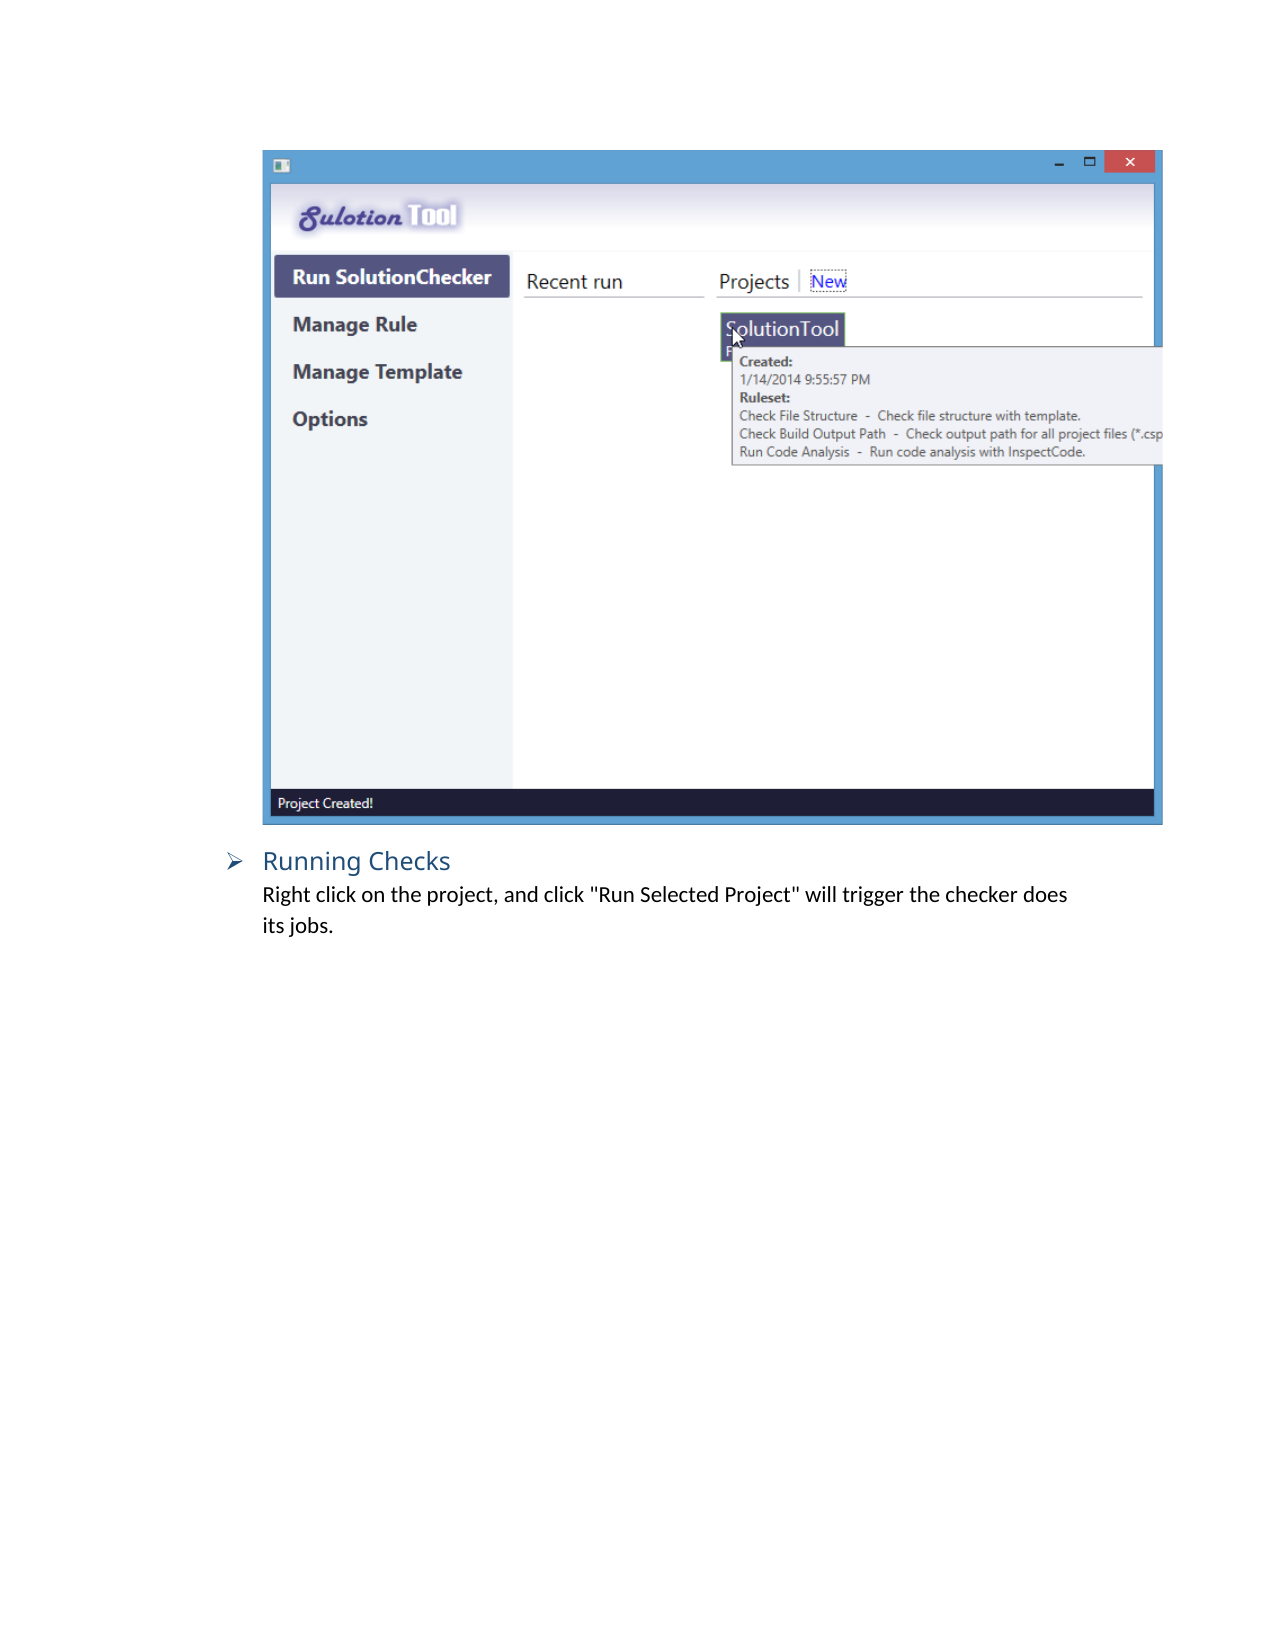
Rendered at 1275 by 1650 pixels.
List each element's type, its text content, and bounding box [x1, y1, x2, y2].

picture [262, 150, 1163, 825]
subtitle Running Checks [225, 844, 1087, 878]
text Right click on the project, and click "Run Selected Project" will trigger the checker does its jobs. [262, 881, 1087, 939]
